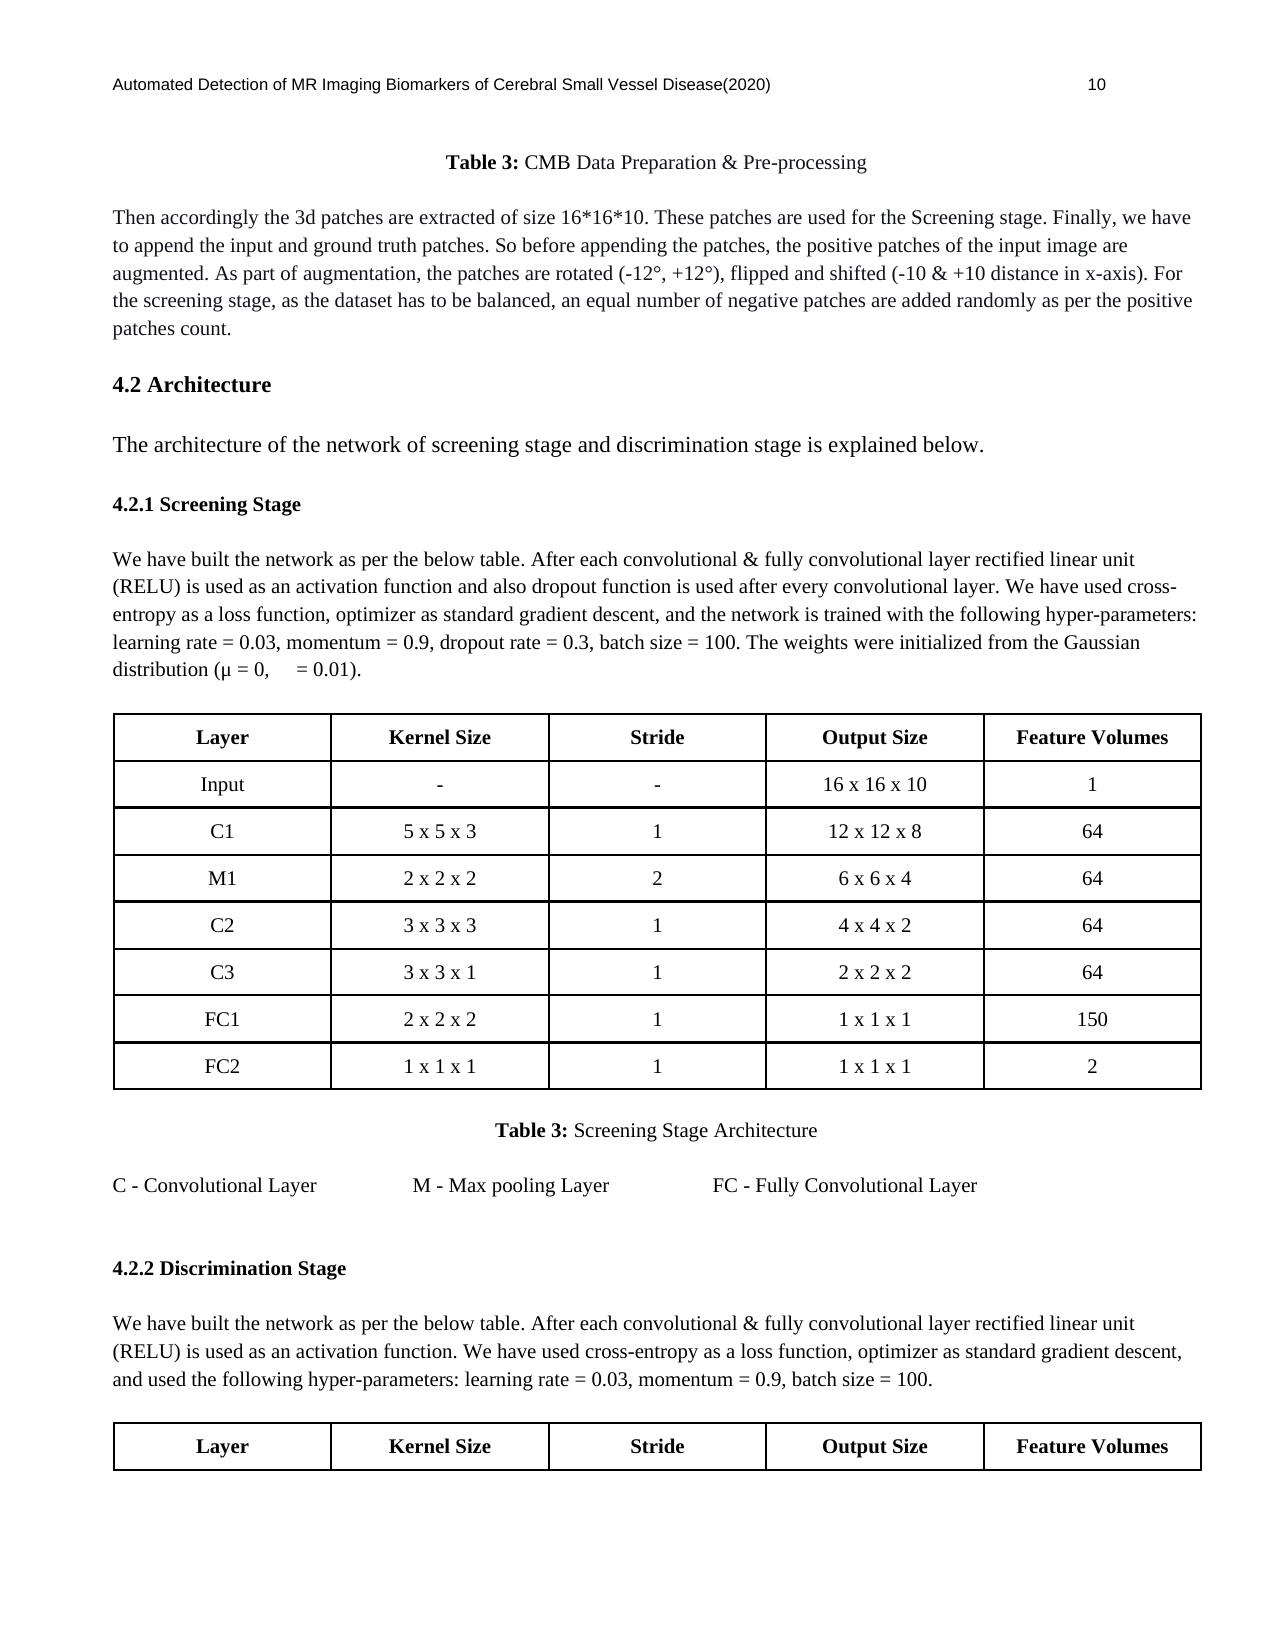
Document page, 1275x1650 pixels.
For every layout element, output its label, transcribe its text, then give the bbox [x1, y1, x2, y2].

table_cell 2 x 2 x 2 [332, 996, 548, 1041]
text C - Convolutional Layer M - Max pooling Layer FC - Fully Convolutional Layer [112, 1173, 1200, 1197]
table_cell - [332, 762, 548, 806]
table_cell FC1 [115, 996, 330, 1041]
table_header Stride [550, 1424, 765, 1469]
table_cell 2 [985, 1044, 1200, 1088]
table_cell 1 [550, 1044, 765, 1088]
text 4.2 Architecture [112, 371, 1200, 397]
table_cell 2 [550, 856, 765, 900]
table_cell 64 [985, 903, 1200, 947]
table_header Feature Volumes [985, 1424, 1200, 1469]
table_header Output Size [767, 1424, 983, 1469]
table_cell - [550, 762, 765, 806]
text We have built the network as per the below table. After each convolutional & fully convolutional layer rectified linear unit (RELU) is used as an activation function and also dropout function is used after every convolutional layer. We have used cross-entropy as a loss function, optimizer as standard gradient descent, and the network is trained with the following hyper-parameters: learning rate = 0.03, momentum = 0.9, dropout rate = 0.3, batch size = 100. The weights were initialized from the Gaussian distribution (μ = 0, 𝜎 = 0.01). [112, 547, 1200, 681]
table_header Output Size [767, 715, 983, 759]
table_header Layer [115, 715, 330, 759]
table_cell Input [115, 762, 330, 806]
table_cell 1 [985, 762, 1200, 806]
table_cell C1 [115, 809, 330, 853]
table_header Kernel Size [332, 715, 548, 759]
table_cell 1 x 1 x 1 [332, 1044, 548, 1088]
text Then accordingly the 3d patches are extracted of size 16*16*10. These patches are used for the Screening stage. Finally, we have to append the input and ground truth patches. So before appending the patches, the positive patches of the input image are augmented. As part of augmentation, the patches are rotated (-12°, +12°), flipped and shifted (-10 & +10 distance in x-axis). For the screening stage, as the dataset has to be balanced, an equal number of negative patches are added randomly as per the positive patches count. [112, 205, 1200, 340]
table_cell 2 x 2 x 2 [332, 856, 548, 900]
table_cell 1 x 1 x 1 [767, 996, 983, 1041]
table_cell 3 x 3 x 1 [332, 950, 548, 994]
table_cell 64 [985, 950, 1200, 994]
text 4.2.1 Screening Stage [112, 492, 1200, 516]
table_header Feature Volumes [985, 715, 1200, 759]
table_cell 1 x 1 x 1 [767, 1044, 983, 1088]
table_cell 12 x 12 x 8 [767, 809, 983, 853]
table_cell 1 [550, 996, 765, 1041]
text Table 3: Screening Stage Architecture [112, 1118, 1200, 1142]
table_header Layer [115, 1424, 330, 1469]
table_cell 16 x 16 x 10 [767, 762, 983, 806]
table_cell M1 [115, 856, 330, 900]
table_cell C2 [115, 903, 330, 947]
text 4.2.2 Discrimination Stage [112, 1256, 1200, 1280]
table_cell 6 x 6 x 4 [767, 856, 983, 900]
table_cell 150 [985, 996, 1200, 1041]
text Table 3: CMB Data Preparation & Pre-processing [112, 150, 1200, 174]
table_cell 1 [550, 809, 765, 853]
table_header Kernel Size [332, 1424, 548, 1469]
text We have built the network as per the below table. After each convolutional & fully convolutional layer rectified linear unit (RELU) is used as an activation function. We have used cross-entropy as a loss function, optimizer as standard gradient descent, and used the following hyper-parameters: learning rate = 0.03, momentum = 0.9, batch size = 100. [112, 1311, 1200, 1391]
table_header Stride [550, 715, 765, 759]
table_cell 5 x 5 x 3 [332, 809, 548, 853]
table_cell 64 [985, 856, 1200, 900]
table_cell 1 [550, 950, 765, 994]
table_cell 4 x 4 x 2 [767, 903, 983, 947]
table_cell 2 x 2 x 2 [767, 950, 983, 994]
table_cell FC2 [115, 1044, 330, 1088]
table_cell C3 [115, 950, 330, 994]
table_cell 1 [550, 903, 765, 947]
table_cell 3 x 3 x 3 [332, 903, 548, 947]
table_cell 64 [985, 809, 1200, 853]
text The architecture of the network of screening stage and discrimination stage is explained below. [112, 431, 1200, 458]
